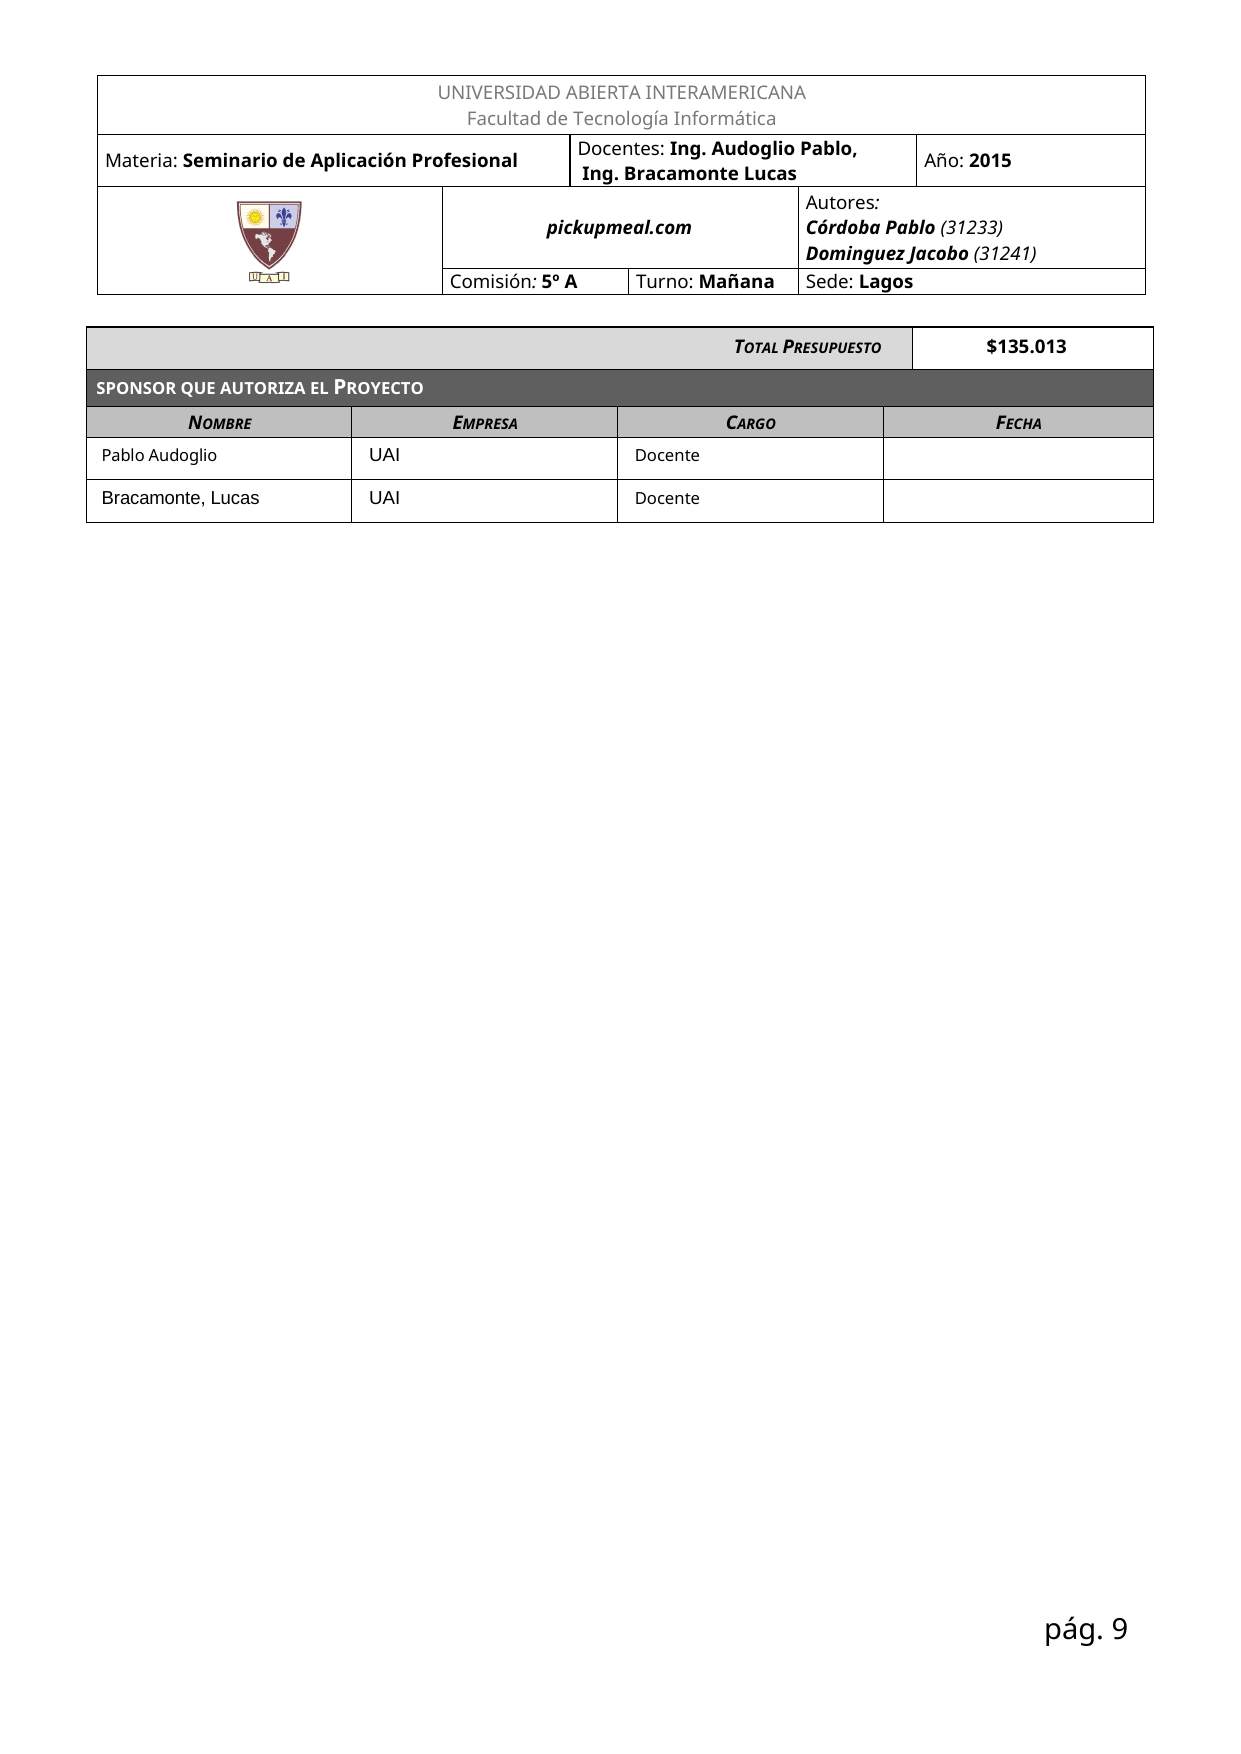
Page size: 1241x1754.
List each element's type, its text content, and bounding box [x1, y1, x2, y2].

table_cell $135.013 [913, 328, 1153, 369]
table_cell TOTAL PRESUPUESTO [87, 328, 912, 369]
table_cell Docente [618, 438, 883, 479]
table_cell [884, 438, 1153, 479]
table_cell Docente [618, 480, 883, 522]
table_cell Pablo Audoglio [87, 438, 351, 479]
table_cell UAI [352, 480, 617, 522]
table_cell NOMBRE [87, 407, 351, 437]
table_cell Bracamonte, Lucas [87, 480, 351, 522]
picture [222, 195, 317, 286]
table_cell CARGO [618, 407, 883, 437]
table_cell UAI [352, 438, 617, 479]
table_cell SPONSOR QUE AUTORIZA EL PROYECTO [87, 370, 1153, 406]
table_cell [884, 480, 1153, 522]
table_cell EMPRESA [352, 407, 617, 437]
table_cell FECHA [884, 407, 1153, 437]
